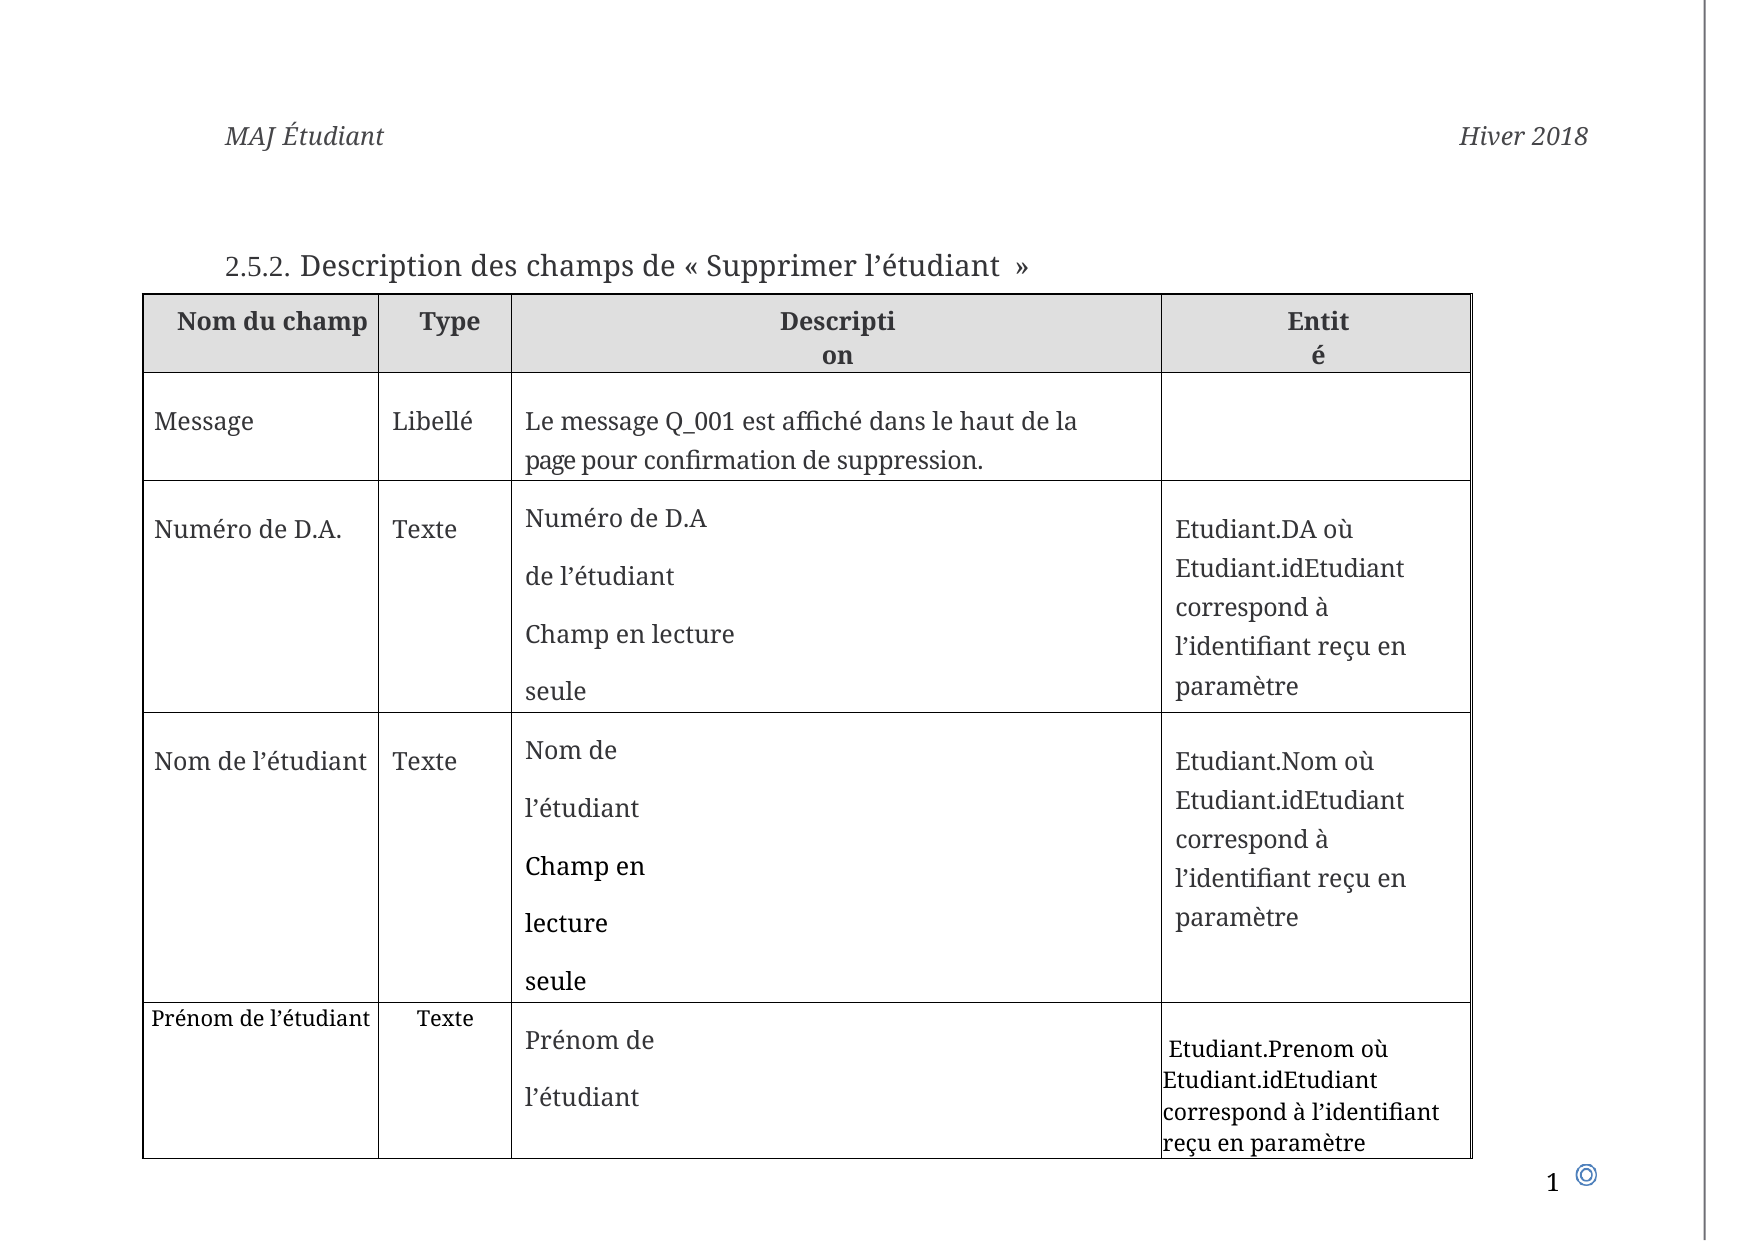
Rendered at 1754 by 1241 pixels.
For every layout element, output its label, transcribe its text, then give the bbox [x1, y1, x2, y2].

subtitle Description des champs de « Supprimer l’étudiant » [225, 246, 1608, 285]
table_cell Nom de l’étudiant [144, 713, 378, 1002]
table_header Description [512, 295, 1161, 372]
table_cell Numéro de D.A. [144, 481, 378, 712]
table_cell [1162, 373, 1470, 480]
table_header Type [379, 295, 511, 372]
table_cell Etudiant.Nom où Etudiant.idEtudiant correspond à l’identifiant reçu en paramètre [1162, 713, 1470, 1002]
table_cell Texte [379, 713, 511, 1002]
table_cell Texte [379, 481, 511, 712]
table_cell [144, 1003, 378, 1158]
table_cell Nom de l’étudiant Champ en lecture seule [512, 713, 1161, 1002]
table_cell Etudiant.DA où Etudiant.idEtudiant correspond à l’identifiant reçu en paramètre [1162, 481, 1470, 712]
table_cell Texte [379, 1003, 511, 1158]
table_cell Message [144, 373, 378, 480]
table_header Nom du champ [144, 295, 378, 372]
table_header Entité [1162, 295, 1470, 372]
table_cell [1162, 1003, 1470, 1158]
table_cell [512, 1003, 1161, 1158]
table_cell Numéro de D.A de l’étudiant Champ en lecture seule [512, 481, 1161, 712]
text MAJ Étudiant Hiver 2018 [225, 119, 1608, 153]
table_cell Le message Q_001 est affiché dans le haut de la page pour confirmation de suppression. [512, 373, 1161, 480]
table_cell Libellé [379, 373, 511, 480]
picture [1575, 1164, 1597, 1186]
